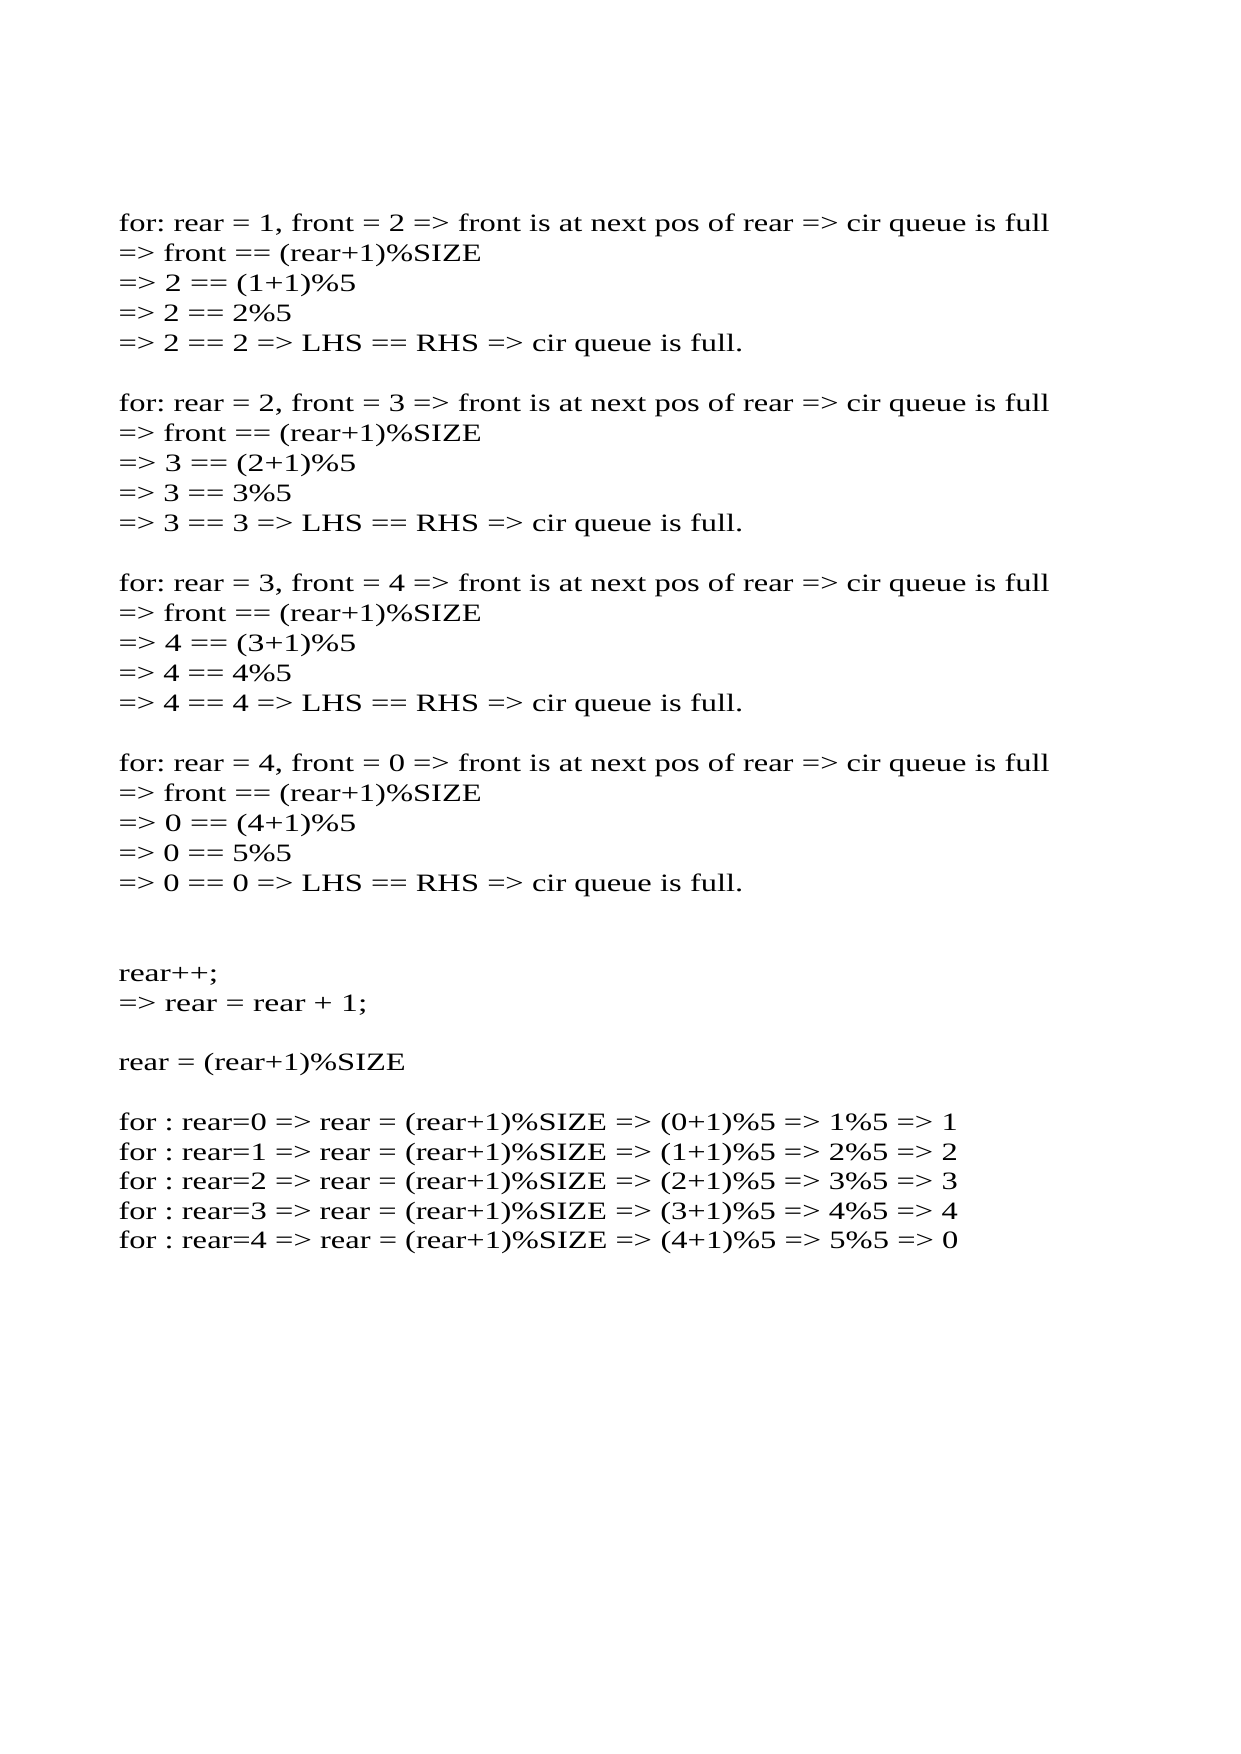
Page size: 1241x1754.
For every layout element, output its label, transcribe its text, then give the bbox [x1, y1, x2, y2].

text => front == (rear+1)%SIZE [118, 778, 1134, 806]
text => 3 == 3 => LHS == RHS => cir queue is full. [118, 508, 1134, 536]
text => 3 == 3%5 [118, 478, 1134, 506]
text => 3 == (2+1)%5 [118, 448, 1134, 476]
text => 4 == (3+1)%5 [118, 628, 1134, 656]
text for: rear = 4, front = 0 => front is at next pos of rear => cir queue is full [118, 748, 1134, 776]
text for: rear = 2, front = 3 => front is at next pos of rear => cir queue is full [118, 388, 1134, 416]
text => 2 == (1+1)%5 [118, 268, 1134, 296]
text => front == (rear+1)%SIZE [118, 238, 1134, 266]
text => front == (rear+1)%SIZE [118, 598, 1134, 626]
text => 2 == 2 => LHS == RHS => cir queue is full. [118, 328, 1134, 356]
text for: rear = 1, front = 2 => front is at next pos of rear => cir queue is full [118, 208, 1134, 236]
text => 2 == 2%5 [118, 298, 1134, 326]
text => 0 == 5%5 [118, 838, 1134, 866]
text for: rear = 3, front = 4 => front is at next pos of rear => cir queue is full [118, 568, 1134, 596]
text => 4 == 4 => LHS == RHS => cir queue is full. [118, 688, 1134, 716]
text rear++; [118, 958, 1134, 986]
text => 0 == (4+1)%5 [118, 808, 1134, 836]
text => 4 == 4%5 [118, 658, 1134, 686]
text for : rear=0 => rear = (rear+1)%SIZE => (0+1)%5 => 1%5 => 1 for : rear=1 => rear = (rear+1)%SIZE => (1+1)%5 => 2%5 => 2 for : rear=2 => rear = (rear+1)%SIZE => (2+1)%5 => 3%5 => 3 for : rear=3 => rear = (rear+1)%SIZE => (3+1)%5 => 4%5 => 4 for : rear=4 => rear = (rear+1)%SIZE => (4+1)%5 => 5%5 => 0 [118, 1107, 959, 1254]
text => rear = rear + 1; rear = (rear+1)%SIZE [118, 988, 411, 1076]
text => 0 == 0 => LHS == RHS => cir queue is full. [118, 868, 1134, 896]
text => front == (rear+1)%SIZE [118, 418, 1134, 446]
